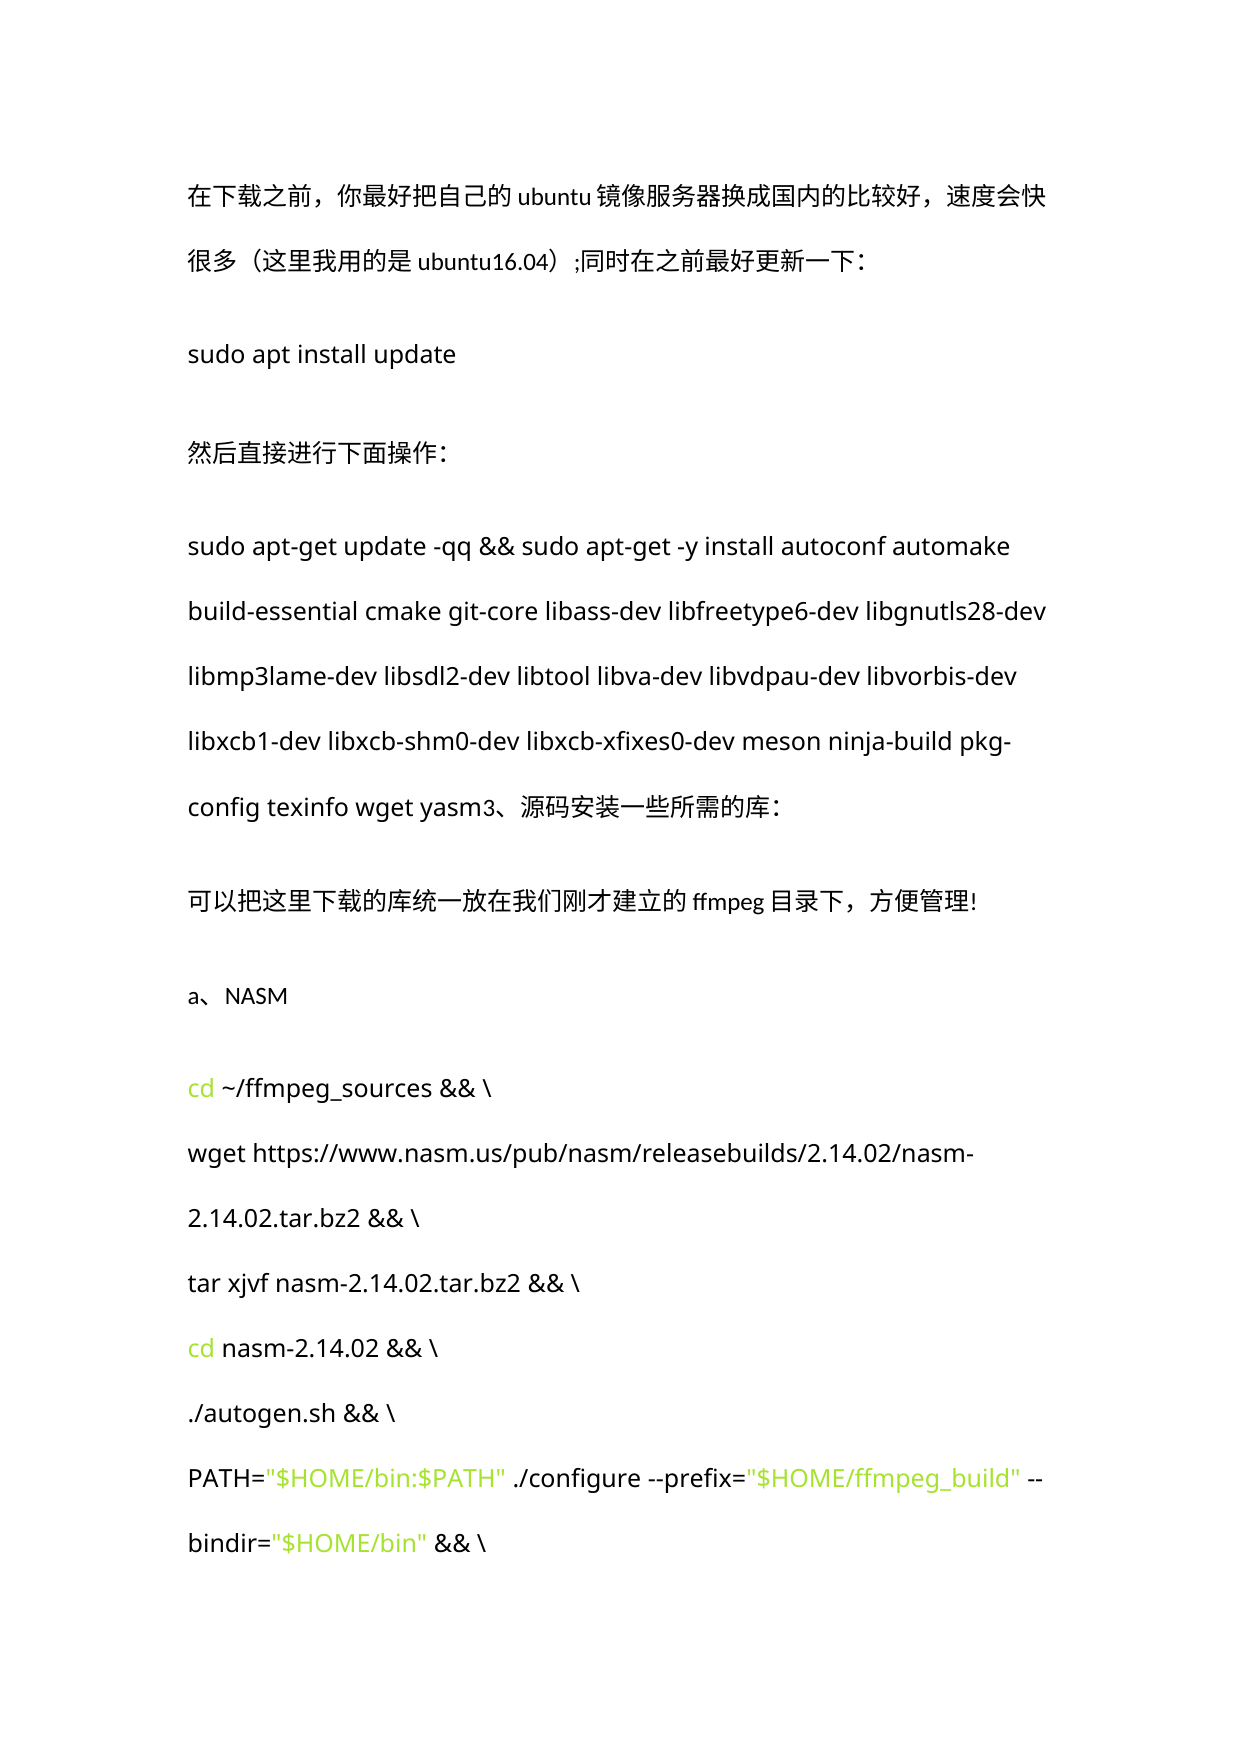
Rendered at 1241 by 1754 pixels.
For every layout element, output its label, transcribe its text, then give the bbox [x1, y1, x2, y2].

text 可以把这里下载的库统一放在我们刚才建立的ffmpeg目录下，方便管理! [187, 867, 1053, 932]
text 然后直接进行下面操作： [187, 419, 1053, 484]
text a、NASM [187, 961, 1053, 1026]
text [187, 1055, 1053, 1575]
text 在下载之前，你最好把自己的ubuntu镜像服务器换成国内的比较好，速度会快很多（这里我用的是ubuntu16.04）;同时在之前最好更新一下： [187, 162, 1053, 292]
text sudo apt install update [187, 321, 1053, 386]
text sudo apt-get update -qq && sudo apt-get -y install autoconf automake build-essential cmake git-core libass-dev libfreetype6-dev libgnutls28-dev libmp3lame-dev libsdl2-dev libtool libva-dev libvdpau-dev libvorbis-dev libxcb1-dev libxcb-shm0-dev libxcb-xfixes0-dev meson ninja-build pkg-config texinfo wget yasm3、源码安装一些所需的库： [187, 513, 1053, 838]
